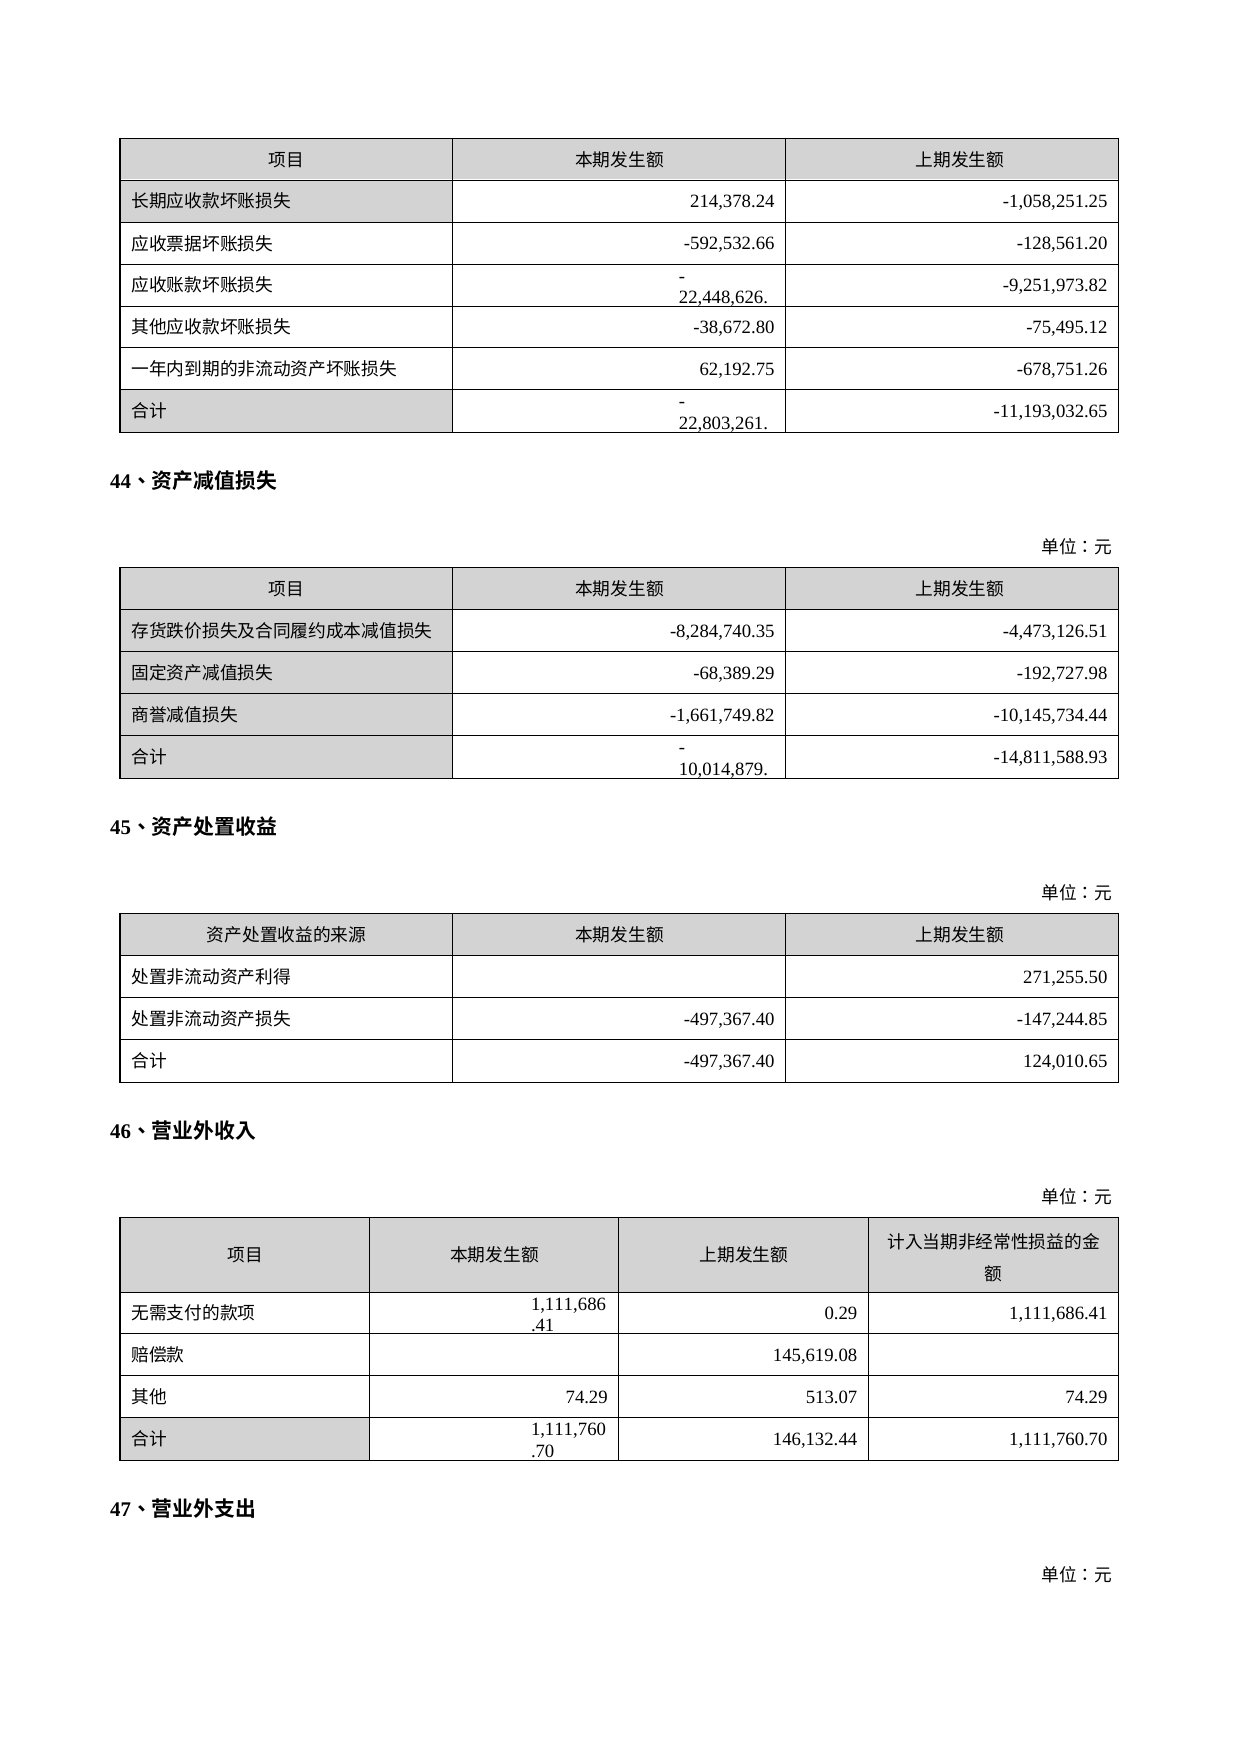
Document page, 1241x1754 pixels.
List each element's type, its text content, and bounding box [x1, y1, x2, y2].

subtitle 46、营业外收入 [110, 1116, 1128, 1144]
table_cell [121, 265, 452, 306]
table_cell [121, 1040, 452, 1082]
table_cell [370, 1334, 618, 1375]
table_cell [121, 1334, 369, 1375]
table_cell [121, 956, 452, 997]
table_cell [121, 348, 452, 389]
text 单位：元 [1041, 1184, 1128, 1208]
text 单位：元 [1041, 534, 1128, 558]
text 单位：元 [1041, 1562, 1128, 1587]
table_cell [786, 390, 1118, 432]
subtitle 47、营业外支出 [110, 1494, 1128, 1523]
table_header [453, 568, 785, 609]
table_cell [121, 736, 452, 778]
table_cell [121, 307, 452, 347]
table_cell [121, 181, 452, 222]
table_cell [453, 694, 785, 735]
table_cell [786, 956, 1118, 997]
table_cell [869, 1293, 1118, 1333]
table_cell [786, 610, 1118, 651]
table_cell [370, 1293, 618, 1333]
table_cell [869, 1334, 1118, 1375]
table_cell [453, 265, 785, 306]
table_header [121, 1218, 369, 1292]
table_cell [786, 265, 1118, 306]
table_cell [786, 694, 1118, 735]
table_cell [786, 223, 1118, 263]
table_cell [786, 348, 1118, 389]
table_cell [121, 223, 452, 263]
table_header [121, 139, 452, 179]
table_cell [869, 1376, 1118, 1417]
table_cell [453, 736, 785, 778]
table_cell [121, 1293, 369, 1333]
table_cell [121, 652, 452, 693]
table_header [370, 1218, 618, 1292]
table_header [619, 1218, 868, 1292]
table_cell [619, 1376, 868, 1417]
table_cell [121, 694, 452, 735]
subtitle 45、资产处置收益 [110, 812, 1128, 841]
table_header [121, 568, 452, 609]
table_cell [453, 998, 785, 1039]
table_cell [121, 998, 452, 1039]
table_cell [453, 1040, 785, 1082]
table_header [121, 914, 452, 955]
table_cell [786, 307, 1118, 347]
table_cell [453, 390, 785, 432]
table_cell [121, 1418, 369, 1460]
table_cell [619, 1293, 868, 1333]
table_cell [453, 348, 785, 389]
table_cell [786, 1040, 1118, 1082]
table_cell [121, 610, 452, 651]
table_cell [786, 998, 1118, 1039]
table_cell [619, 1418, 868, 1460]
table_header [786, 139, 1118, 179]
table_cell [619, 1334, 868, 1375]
text 单位：元 [1041, 880, 1128, 904]
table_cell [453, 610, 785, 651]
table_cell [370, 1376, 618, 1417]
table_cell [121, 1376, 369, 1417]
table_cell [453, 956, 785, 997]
subtitle 44、资产减值损失 [110, 466, 1128, 495]
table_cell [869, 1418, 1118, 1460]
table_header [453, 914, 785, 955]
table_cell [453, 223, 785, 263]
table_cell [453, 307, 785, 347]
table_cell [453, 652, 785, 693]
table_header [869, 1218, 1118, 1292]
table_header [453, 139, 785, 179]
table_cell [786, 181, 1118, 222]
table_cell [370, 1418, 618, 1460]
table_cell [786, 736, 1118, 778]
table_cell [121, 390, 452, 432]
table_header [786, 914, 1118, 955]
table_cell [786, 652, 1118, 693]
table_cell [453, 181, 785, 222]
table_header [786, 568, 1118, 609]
